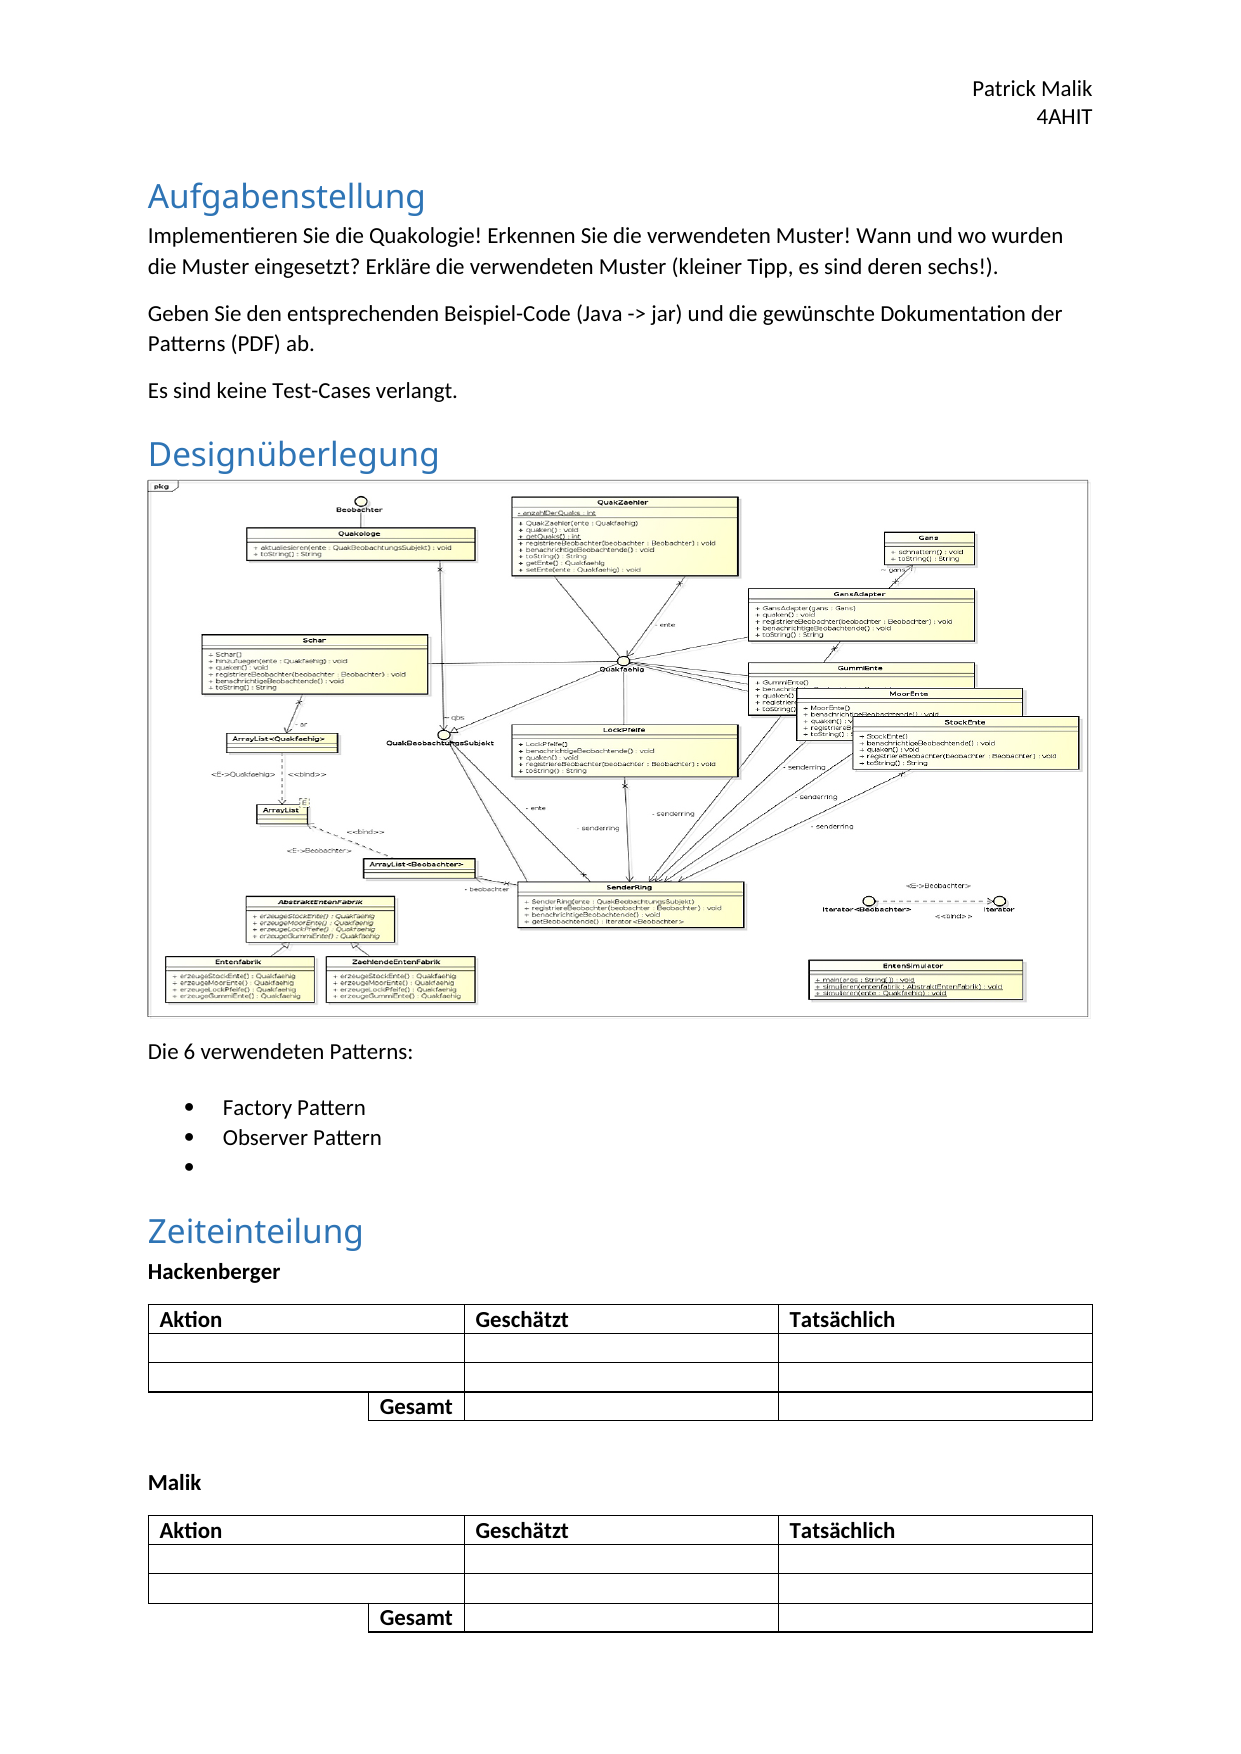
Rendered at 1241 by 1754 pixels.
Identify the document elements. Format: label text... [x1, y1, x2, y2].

table_cell [465, 1604, 778, 1631]
picture [147, 479, 1091, 1019]
list Factory Pattern [185, 1093, 1093, 1121]
table_cell [779, 1334, 1092, 1362]
text Es sind keine Test-Cases verlangt. [148, 376, 1093, 404]
table_cell [149, 1334, 464, 1362]
table_cell [779, 1604, 1092, 1631]
list Observer Pattern [185, 1123, 1093, 1151]
text Geben Sie den entsprechenden Beispiel-Code (Java -> jar) und die gewünschte Dokumentation der Patterns (PDF) ab. [148, 299, 1093, 357]
table_cell [779, 1545, 1092, 1573]
table_cell [149, 1363, 464, 1391]
table_cell [465, 1574, 778, 1602]
subtitle Zeiteinteilung [148, 1208, 1093, 1254]
table_cell Gesamt [369, 1393, 464, 1420]
subtitle Designüberlegung [148, 431, 1093, 476]
table_cell [465, 1545, 778, 1573]
text Hackenberger [148, 1257, 1093, 1285]
table_cell [779, 1363, 1092, 1391]
table_header Tatsächlich [779, 1305, 1092, 1333]
table_cell [465, 1334, 778, 1362]
table_cell [465, 1363, 778, 1391]
table_cell [465, 1393, 778, 1420]
text Implementieren Sie die Quakologie! Erkennen Sie die verwendeten Muster! Wann und wo wurden die Muster eingesetzt? Erkläre die verwendeten Muster (kleiner Tipp, es sind deren sechs!). [148, 222, 1093, 280]
table_header Geschätzt [465, 1516, 778, 1544]
table_cell Gesamt [369, 1604, 464, 1631]
table_header Geschätzt [465, 1305, 778, 1333]
subtitle Aufgabenstellung [148, 173, 1093, 218]
text Malik [148, 1468, 1093, 1496]
table_cell [779, 1574, 1092, 1602]
table_cell [779, 1393, 1092, 1420]
table_header Aktion [149, 1516, 464, 1544]
table_cell [149, 1574, 464, 1602]
table_header Aktion [149, 1305, 464, 1333]
table_header Tatsächlich [779, 1516, 1092, 1544]
text Die 6 verwendeten Patterns: [148, 1037, 1093, 1066]
table_cell [149, 1545, 464, 1573]
